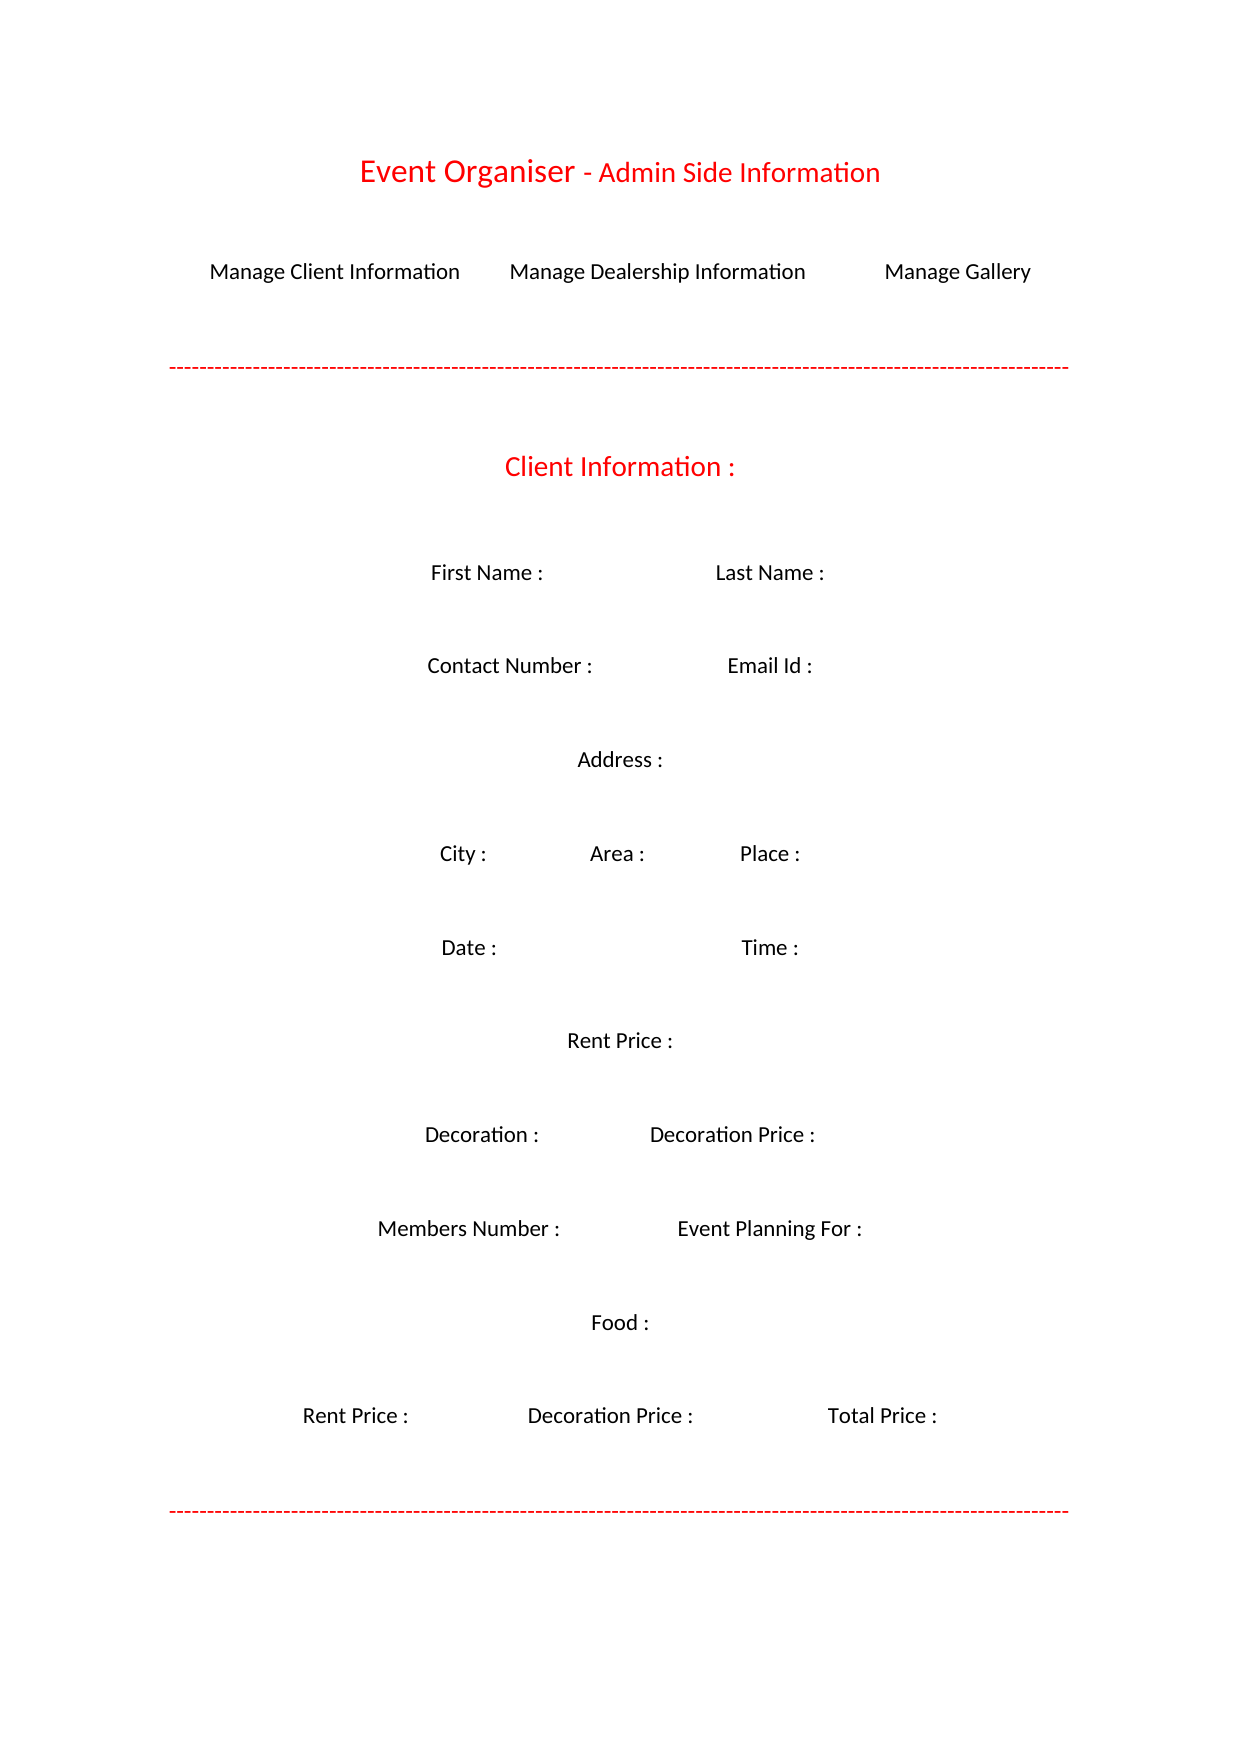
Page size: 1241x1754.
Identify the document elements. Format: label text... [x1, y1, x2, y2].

text Contact Number : Email Id : [150, 652, 1090, 680]
text Address : [150, 745, 1090, 773]
text Client Information : [150, 448, 1090, 483]
text Decoration : Decoration Price : [150, 1120, 1090, 1148]
text Rent Price : [150, 1027, 1090, 1055]
text City : Area : Place : [150, 839, 1090, 867]
text Date : Time : [150, 933, 1090, 961]
text Manage Client Information Manage Dealership Information Manage Gallery [150, 257, 1090, 286]
text ---------------------------------------------------------------------------------------------------------------------- [150, 351, 1090, 382]
text First Name : Last Name : [150, 558, 1090, 586]
text ---------------------------------------------------------------------------------------------------------------------- [150, 1495, 1090, 1526]
text Members Number : Event Planning For : [150, 1214, 1090, 1242]
text Event Organiser - Admin Side Information [150, 150, 1090, 191]
text Rent Price : Decoration Price : Total Price : [150, 1402, 1090, 1430]
text Food : [150, 1308, 1090, 1336]
